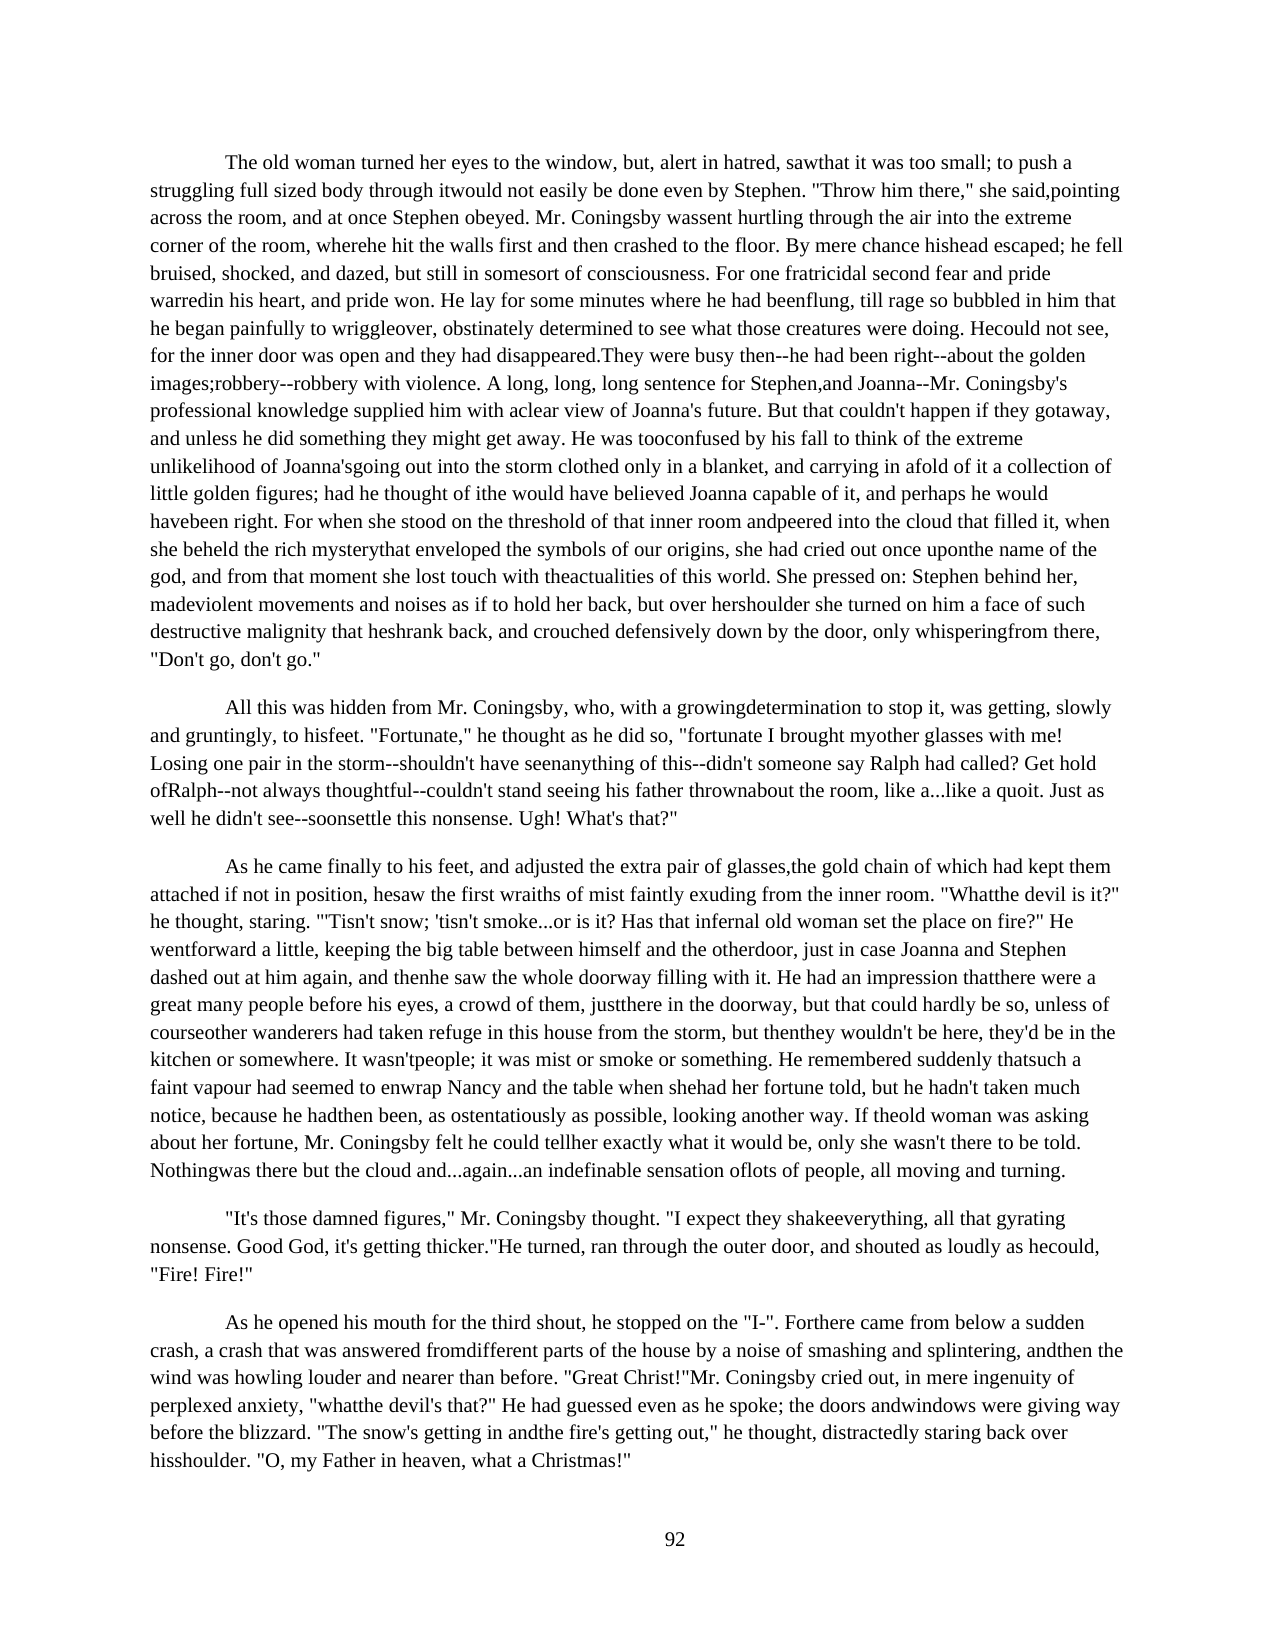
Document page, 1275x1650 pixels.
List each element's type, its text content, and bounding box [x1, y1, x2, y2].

text As he came finally to his feet, and adjusted the extra pair of glasses,the gold chain of which had kept them attached if not in position, hesaw the first wraiths of mist faintly exuding from the inner room. "Whatthe devil is it?" he thought, staring. "'Tisn't snow; 'tisn't smoke...or is it? Has that infernal old woman set the place on fire?" He wentforward a little, keeping the big table between himself and the otherdoor, just in case Joanna and Stephen dashed out at him again, and thenhe saw the whole doorway filling with it. He had an impression thatthere were a great many people before his eyes, a crowd of them, justthere in the doorway, but that could hardly be so, unless of courseother wanderers had taken refuge in this house from the storm, but thenthey wouldn't be here, they'd be in the kitchen or somewhere. It wasn'tpeople; it was mist or smoke or something. He remembered suddenly thatsuch a faint vapour had seemed to enwrap Nancy and the table when shehad her fortune told, but he hadn't taken much notice, because he hadthen been, as ostentatiously as possible, looking another way. If theold woman was asking about her fortune, Mr. Coningsby felt he could tellher exactly what it would be, only she wasn't there to be told. Nothingwas there but the cloud and...again...an indefinable sensation oflots of people, all moving and turning. [150, 854, 1125, 1182]
text The old woman turned her eyes to the window, but, alert in hatred, sawthat it was too small; to push a struggling full sized body through itwould not easily be done even by Stephen. "Throw him there," she said,pointing across the room, and at once Stephen obeyed. Mr. Coningsby wassent hurtling through the air into the extreme corner of the room, wherehe hit the walls first and then crashed to the floor. By mere chance hishead escaped; he fell bruised, shocked, and dazed, but still in somesort of consciousness. For one fratricidal second fear and pride warredin his heart, and pride won. He lay for some minutes where he had beenflung, till rage so bubbled in him that he began painfully to wriggleover, obstinately determined to see what those creatures were doing. Hecould not see, for the inner door was open and they had disappeared.They were busy then--he had been right--about the golden images;robbery--robbery with violence. A long, long, long sentence for Stephen,and Joanna--Mr. Coningsby's professional knowledge supplied him with aclear view of Joanna's future. But that couldn't happen if they gotaway, and unless he did something they might get away. He was tooconfused by his fall to think of the extreme unlikelihood of Joanna'sgoing out into the storm clothed only in a blanket, and carrying in afold of it a collection of little golden figures; had he thought of ithe would have believed Joanna capable of it, and perhaps he would havebeen right. For when she stood on the threshold of that inner room andpeered into the cloud that filled it, when she beheld the rich mysterythat enveloped the symbols of our origins, she had cried out once uponthe name of the god, and from that moment she lost touch with theactualities of this world. She pressed on: Stephen behind her, madeviolent movements and noises as if to hold her back, but over hershoulder she turned on him a face of such destructive malignity that heshrank back, and crouched defensively down by the door, only whisperingfrom there, "Don't go, don't go." [150, 150, 1125, 671]
text As he opened his mouth for the third shout, he stopped on the "I-". Forthere came from below a sudden crash, a crash that was answered fromdifferent parts of the house by a noise of smashing and splintering, andthen the wind was howling louder and nearer than before. "Great Christ!"Mr. Coningsby cried out, in mere ingenuity of perplexed anxiety, "whatthe devil's that?" He had guessed even as he spoke; the doors andwindows were giving way before the blizzard. "The snow's getting in andthe fire's getting out," he thought, distractedly staring back over hisshoulder. "O, my Father in heaven, what a Christmas!" [150, 1310, 1125, 1472]
text "It's those damned figures," Mr. Coningsby thought. "I expect they shakeeverything, all that gyrating nonsense. Good God, it's getting thicker."He turned, ran through the outer door, and shouted as loudly as hecould, "Fire! Fire!" [150, 1206, 1125, 1286]
text All this was hidden from Mr. Coningsby, who, with a growingdetermination to stop it, was getting, slowly and gruntingly, to hisfeet. "Fortunate," he thought as he did so, "fortunate I brought myother glasses with me! Losing one pair in the storm--shouldn't have seenanything of this--didn't someone say Ralph had called? Get hold ofRalph--not always thoughtful--couldn't stand seeing his father thrownabout the room, like a...like a quoit. Just as well he didn't see--soonsettle this nonsense. Ugh! What's that?" [150, 695, 1125, 830]
